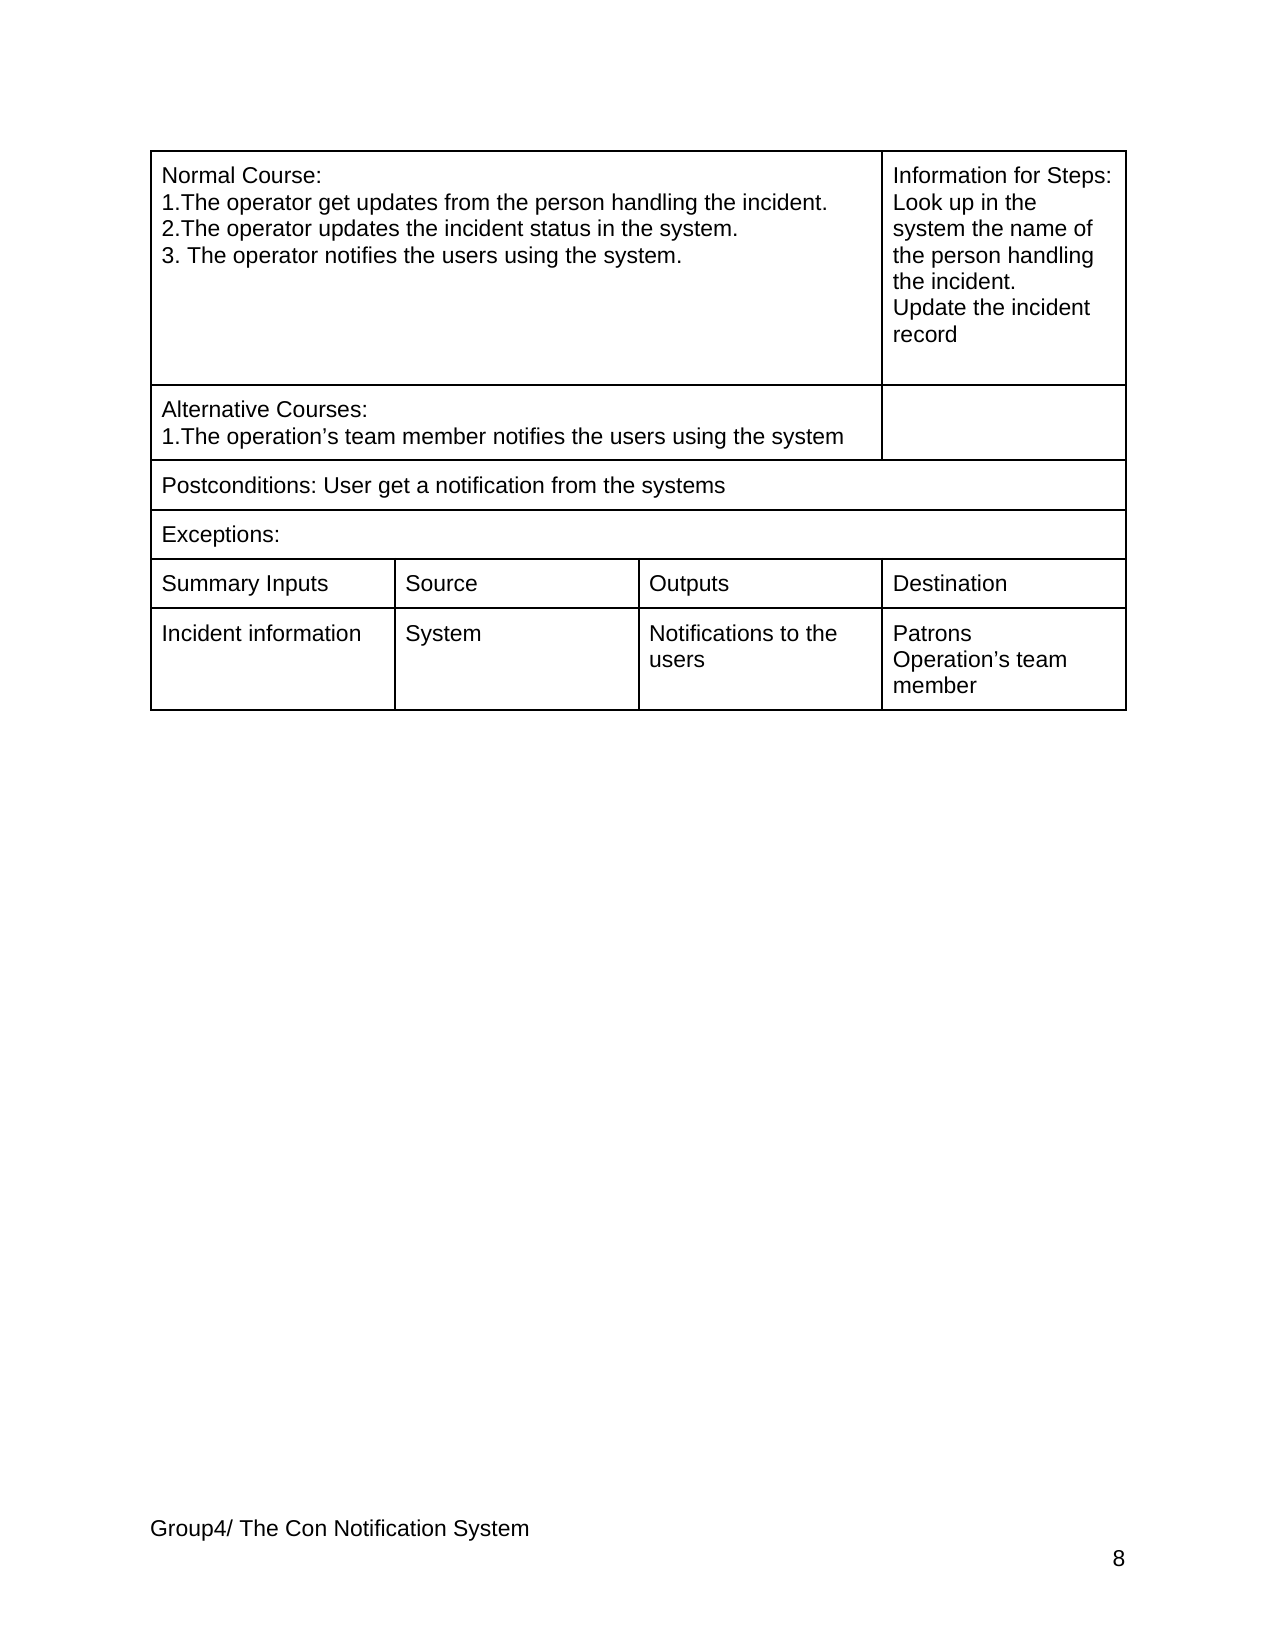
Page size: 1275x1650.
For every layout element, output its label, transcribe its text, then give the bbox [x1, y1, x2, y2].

table_cell Postconditions: User get a notification from the systems [152, 461, 1125, 509]
table_cell Outputs [640, 560, 881, 607]
table_cell Summary Inputs [152, 560, 394, 607]
table_cell Exceptions: [152, 511, 1125, 558]
table_cell Patrons Operation’s team member [883, 609, 1125, 709]
table_cell Incident information [152, 609, 394, 709]
table_cell Alternative Courses: 1.The operation’s team member notifies the users using the system [152, 386, 881, 459]
table_cell System [396, 609, 638, 709]
table_cell Information for Steps: Look up in the system the name of the person handling the incident. Update the incident record [883, 152, 1125, 384]
table_cell Source [396, 560, 638, 607]
table_cell Notifications to the users [640, 609, 881, 709]
table_cell Destination [883, 560, 1125, 607]
table_cell [883, 386, 1125, 459]
table_cell Normal Course: 1.The operator get updates from the person handling the incident. 2.The operator updates the incident status in the system. 3. The operator notifies the users using the system. [152, 152, 881, 384]
